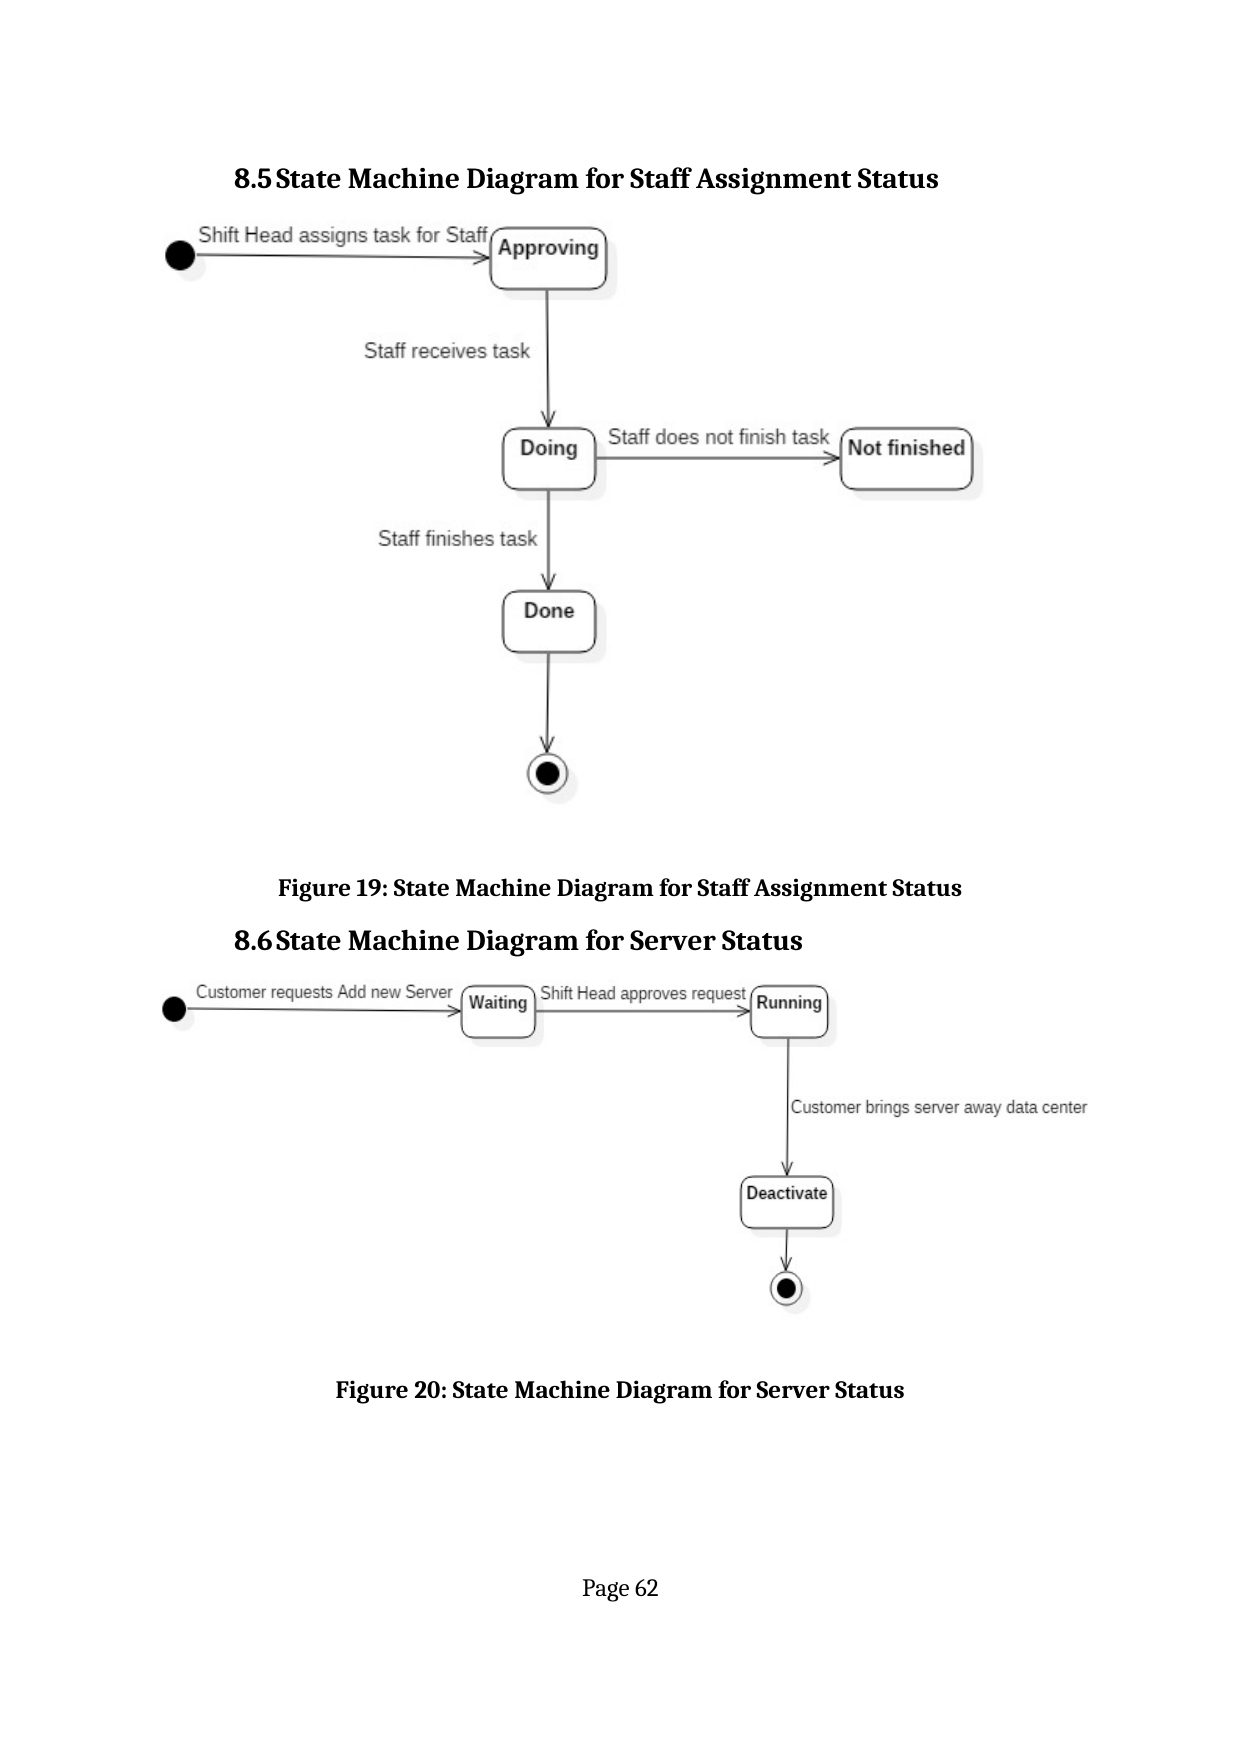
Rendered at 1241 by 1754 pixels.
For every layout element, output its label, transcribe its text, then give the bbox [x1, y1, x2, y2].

picture [150, 970, 1135, 1358]
subtitle State Machine Diagram for Server Status [234, 924, 1090, 957]
picture [150, 208, 1035, 856]
subtitle State Machine Diagram for Staff Assignment Status [234, 162, 1090, 196]
